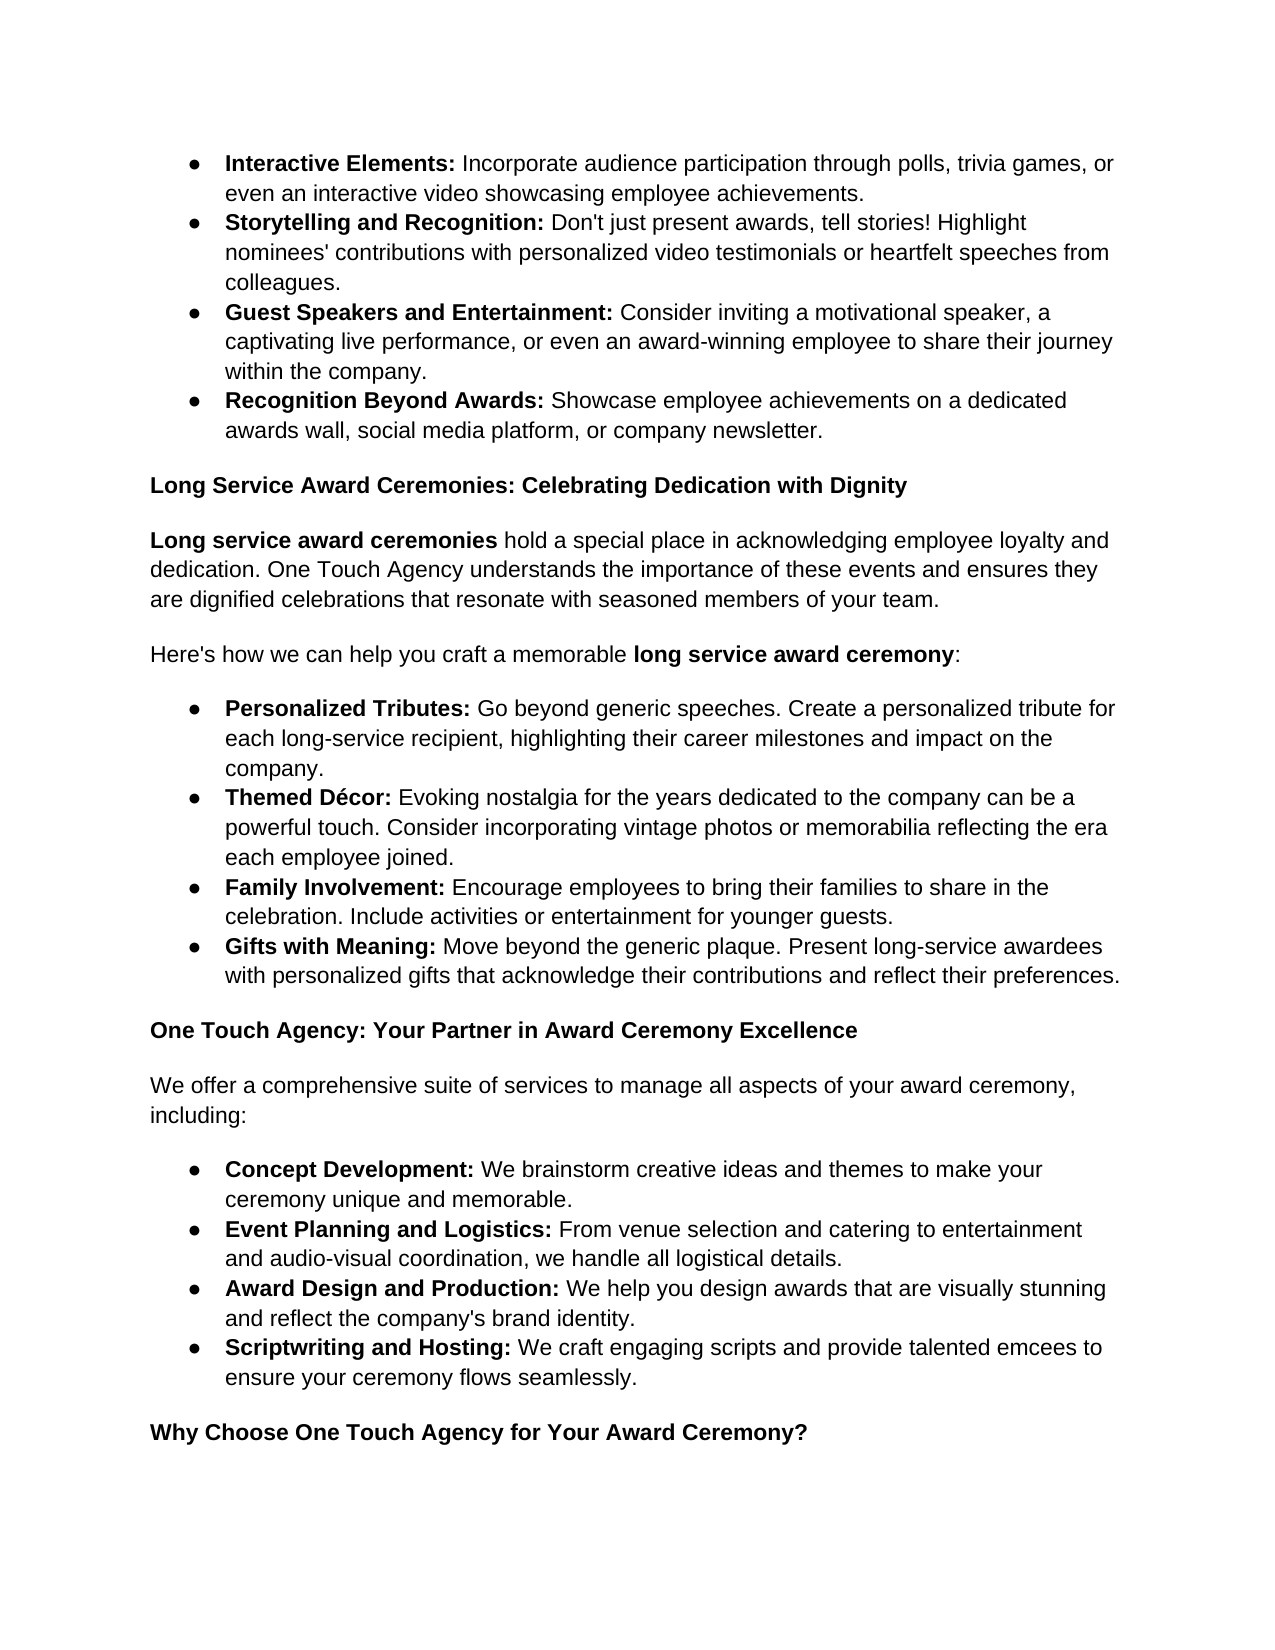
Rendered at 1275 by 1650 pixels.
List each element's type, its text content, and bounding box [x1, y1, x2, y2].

text We offer a comprehensive suite of services to manage all aspects of your award ceremony, including: [150, 1072, 1125, 1128]
text One Touch Agency: Your Partner in Award Ceremony Excellence [150, 1017, 1125, 1043]
list Storytelling and Recognition: Don't just present awards, tell stories! Highlight nominees' contributions with personalized video testimonials or heartfelt speeches from colleagues. [187, 209, 1125, 295]
list Recognition Beyond Awards: Showcase employee achievements on a dedicated awards wall, social media platform, or company newsletter. [187, 387, 1125, 443]
list Guest Speakers and Entertainment: Consider inviting a motivational speaker, a captivating live performance, or even an award-winning employee to share their journey within the company. [187, 298, 1125, 384]
list Gifts with Meaning: Move beyond the generic plaque. Present long-service awardees with personalized gifts that acknowledge their contributions and reflect their preferences. [187, 933, 1125, 989]
list Family Involvement: Encourage employees to bring their families to share in the celebration. Include activities or entertainment for younger guests. [187, 873, 1125, 929]
list Themed Décor: Evoking nostalgia for the years dedicated to the company can be a powerful touch. Consider incorporating vintage photos or memorabilia reflecting the era each employee joined. [187, 784, 1125, 870]
list Personalized Tributes: Go beyond generic speeches. Create a personalized tribute for each long-service recipient, highlighting their career milestones and impact on the company. [187, 695, 1125, 781]
list Concept Development: We brainstorm creative ideas and themes to make your ceremony unique and memorable. [187, 1156, 1125, 1212]
list Scriptwriting and Hosting: We craft engaging scripts and provide talented emcees to ensure your ceremony flows seamlessly. [187, 1334, 1125, 1390]
text Why Choose One Touch Agency for Your Award Ceremony? [150, 1419, 1125, 1445]
list Event Planning and Logistics: From venue selection and catering to entertainment and audio-visual coordination, we handle all logistical details. [187, 1216, 1125, 1272]
text Here's how we can help you craft a memorable long service award ceremony: [150, 641, 1125, 667]
text Long Service Award Ceremonies: Celebrating Dedication with Dignity [150, 472, 1125, 498]
text Long service award ceremonies hold a special place in acknowledging employee loyalty and dedication. One Touch Agency understands the importance of these events and ensures they are dignified celebrations that resonate with seasoned members of your team. [150, 527, 1125, 612]
list Interactive Elements: Incorporate audience participation through polls, trivia games, or even an interactive video showcasing employee achievements. [187, 150, 1125, 206]
list Award Design and Production: We help you design awards that are visually stunning and reflect the company's brand identity. [187, 1275, 1125, 1331]
